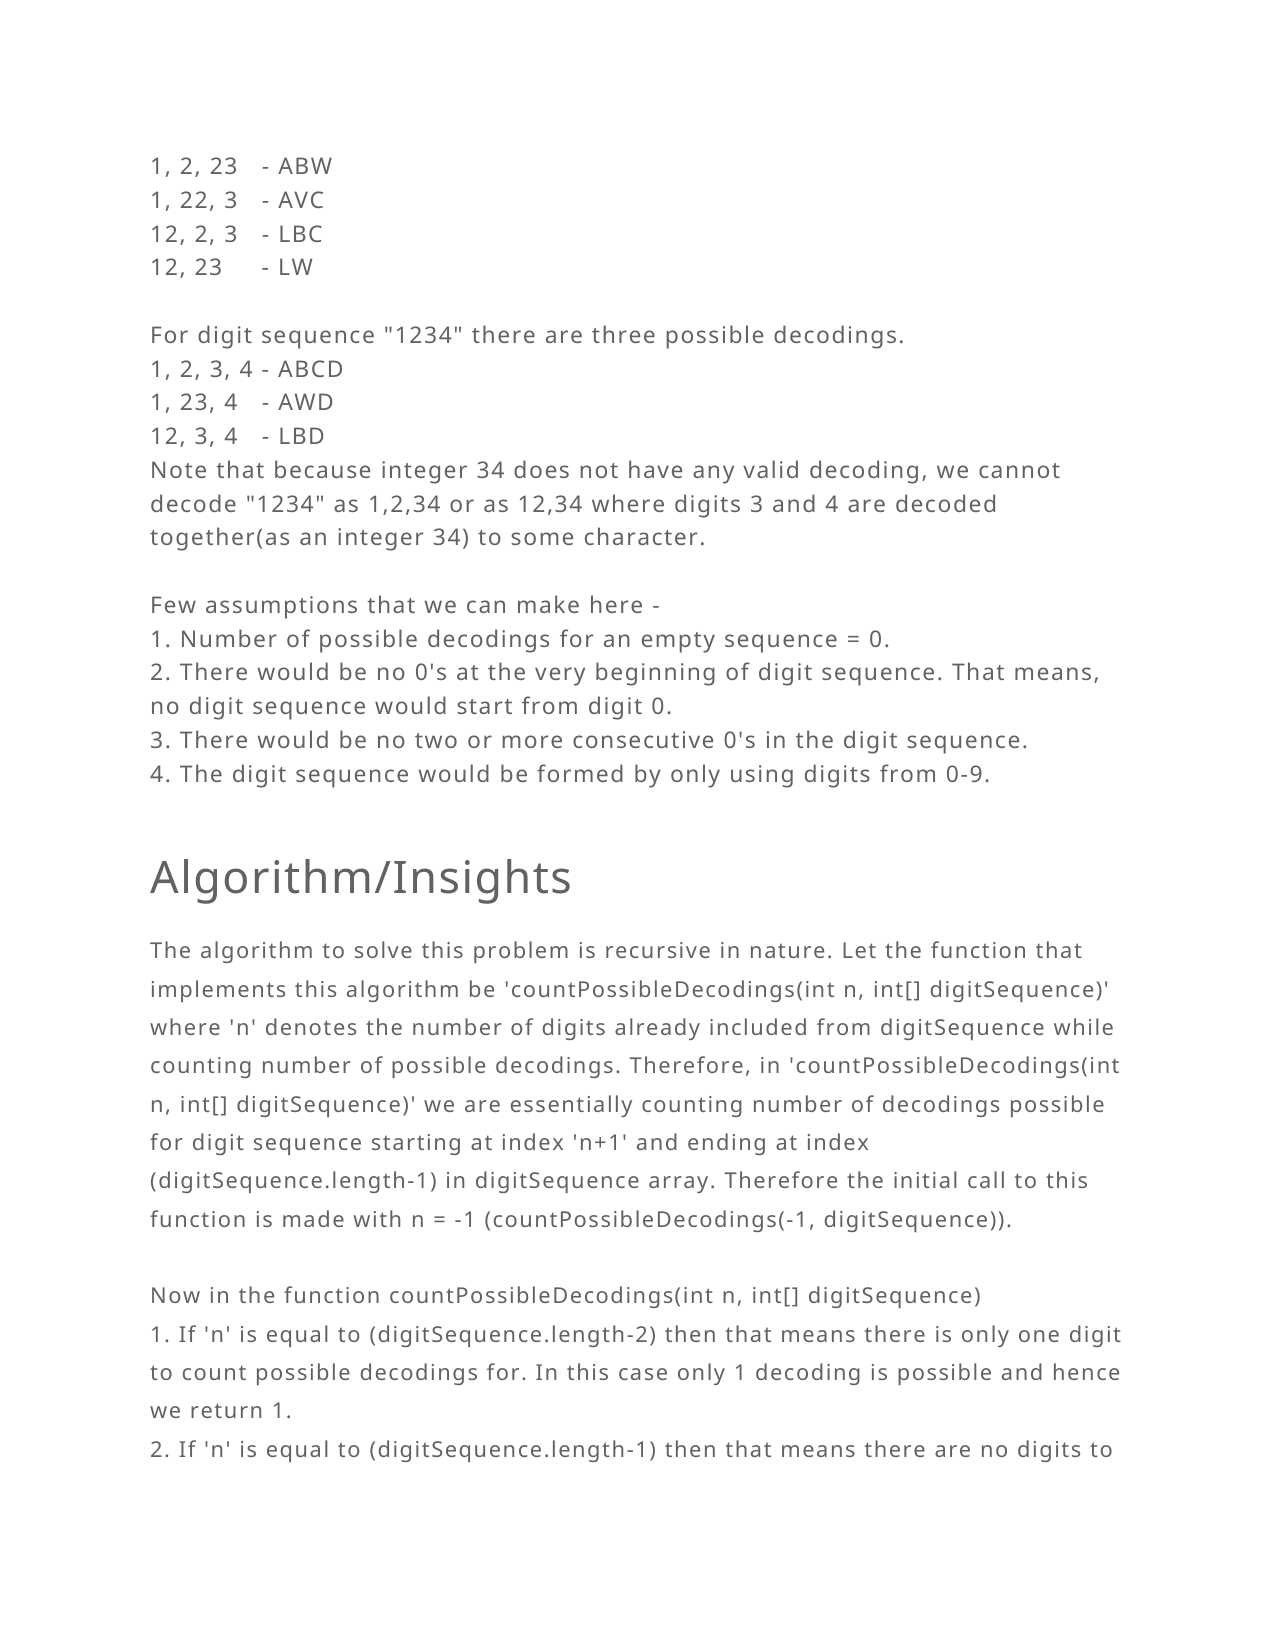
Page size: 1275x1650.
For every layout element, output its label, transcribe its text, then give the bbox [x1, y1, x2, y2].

subtitle Algorithm/Insights [150, 816, 1125, 906]
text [150, 150, 1125, 789]
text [150, 927, 1125, 1464]
